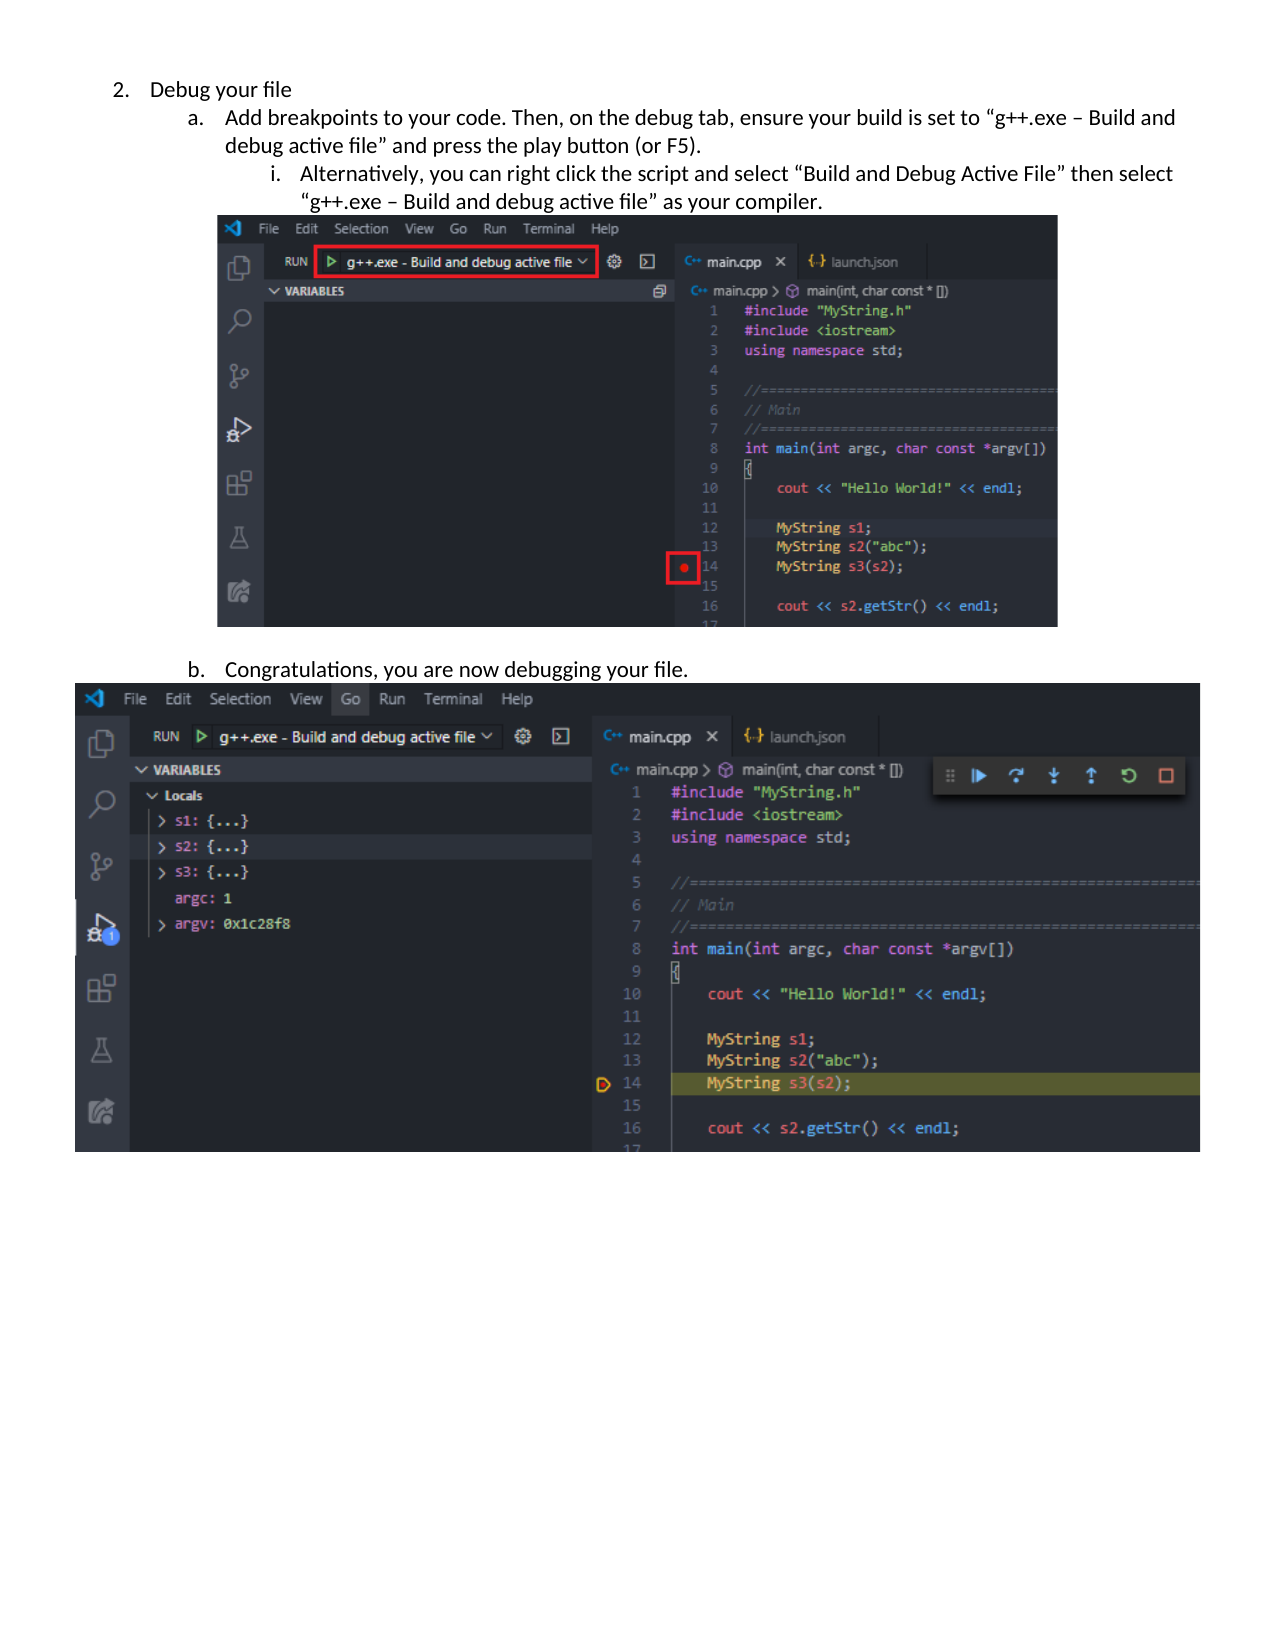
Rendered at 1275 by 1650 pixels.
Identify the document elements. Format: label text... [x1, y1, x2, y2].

list Add breakpoints to your code. Then, on the debug tab, ensure your build is set to “g++.exe – Build and debug active file” and press the play button (or F5). [187, 103, 1200, 159]
picture [217, 215, 1058, 627]
picture [75, 683, 1200, 1152]
list Alternatively, you can right click the script and select “Build and Debug Active File” then select “g++.exe – Build and debug active file” as your compiler. [281, 159, 1200, 215]
list Debug your file [112, 75, 1200, 103]
list Congratulations, you are now debugging your file. [187, 655, 1200, 683]
